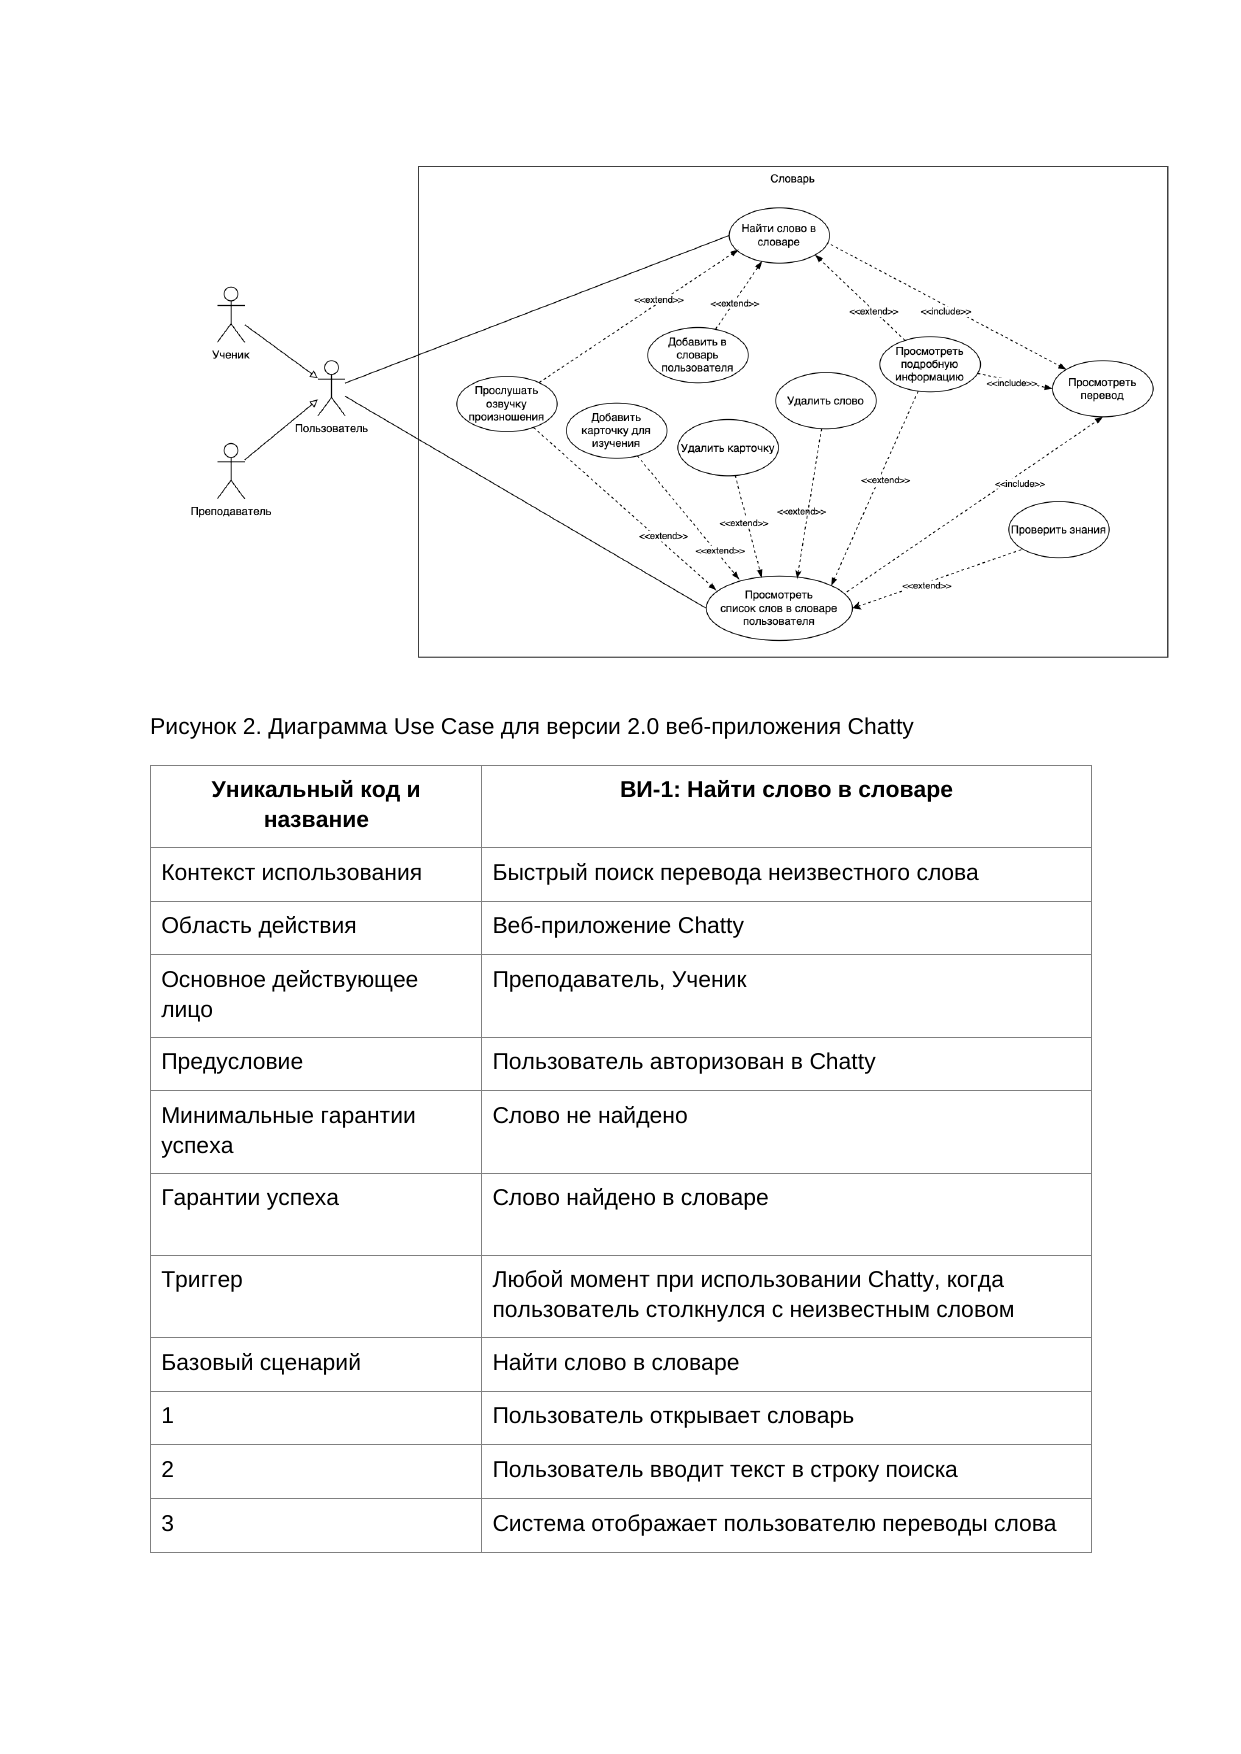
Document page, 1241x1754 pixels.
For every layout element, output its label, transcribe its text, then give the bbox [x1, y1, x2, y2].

table_cell Основное действующее лицо [151, 955, 481, 1037]
table_cell Предусловие [151, 1038, 481, 1090]
table_cell Триггер [151, 1256, 481, 1337]
table_cell Веб-приложение Chatty [482, 902, 1091, 954]
table_cell Контекст использования [151, 848, 481, 901]
table_cell 1 [151, 1392, 481, 1444]
table_cell Гарантии успеха [151, 1174, 481, 1255]
table_cell Быстрый поиск перевода неизвестного слова [482, 848, 1091, 901]
table_cell Преподаватель, Ученик [482, 955, 1091, 1037]
table_header Уникальный код и название [151, 766, 481, 847]
table_cell Минимальные гарантии успеха [151, 1091, 481, 1172]
text Рисунок 2. Диаграмма Use Case для версии 2.0 веб-приложения Chatty [150, 713, 1090, 740]
table_header ВИ-1: Найти слово в словаре [482, 766, 1091, 847]
table_cell Пользователь авторизован в Chatty [482, 1038, 1091, 1090]
table_cell Система отображает пользователю переводы слова [482, 1499, 1091, 1552]
table_cell Пользователь открывает словарь [482, 1392, 1091, 1444]
table_cell Слово не найдено [482, 1091, 1091, 1172]
table_cell Область действия [151, 902, 481, 954]
table_cell Слово найдено в словаре [482, 1174, 1091, 1255]
table_cell Любой момент при использовании Chatty, когда пользователь столкнулся с неизвестным словом [482, 1256, 1091, 1337]
table_cell Пользователь вводит текст в строку поиска [482, 1445, 1091, 1498]
table_cell 2 [151, 1445, 481, 1498]
table_cell Найти слово в словаре [482, 1338, 1091, 1391]
table_cell 3 [151, 1499, 481, 1552]
picture [150, 150, 1204, 689]
table_cell Базовый сценарий [151, 1338, 481, 1391]
